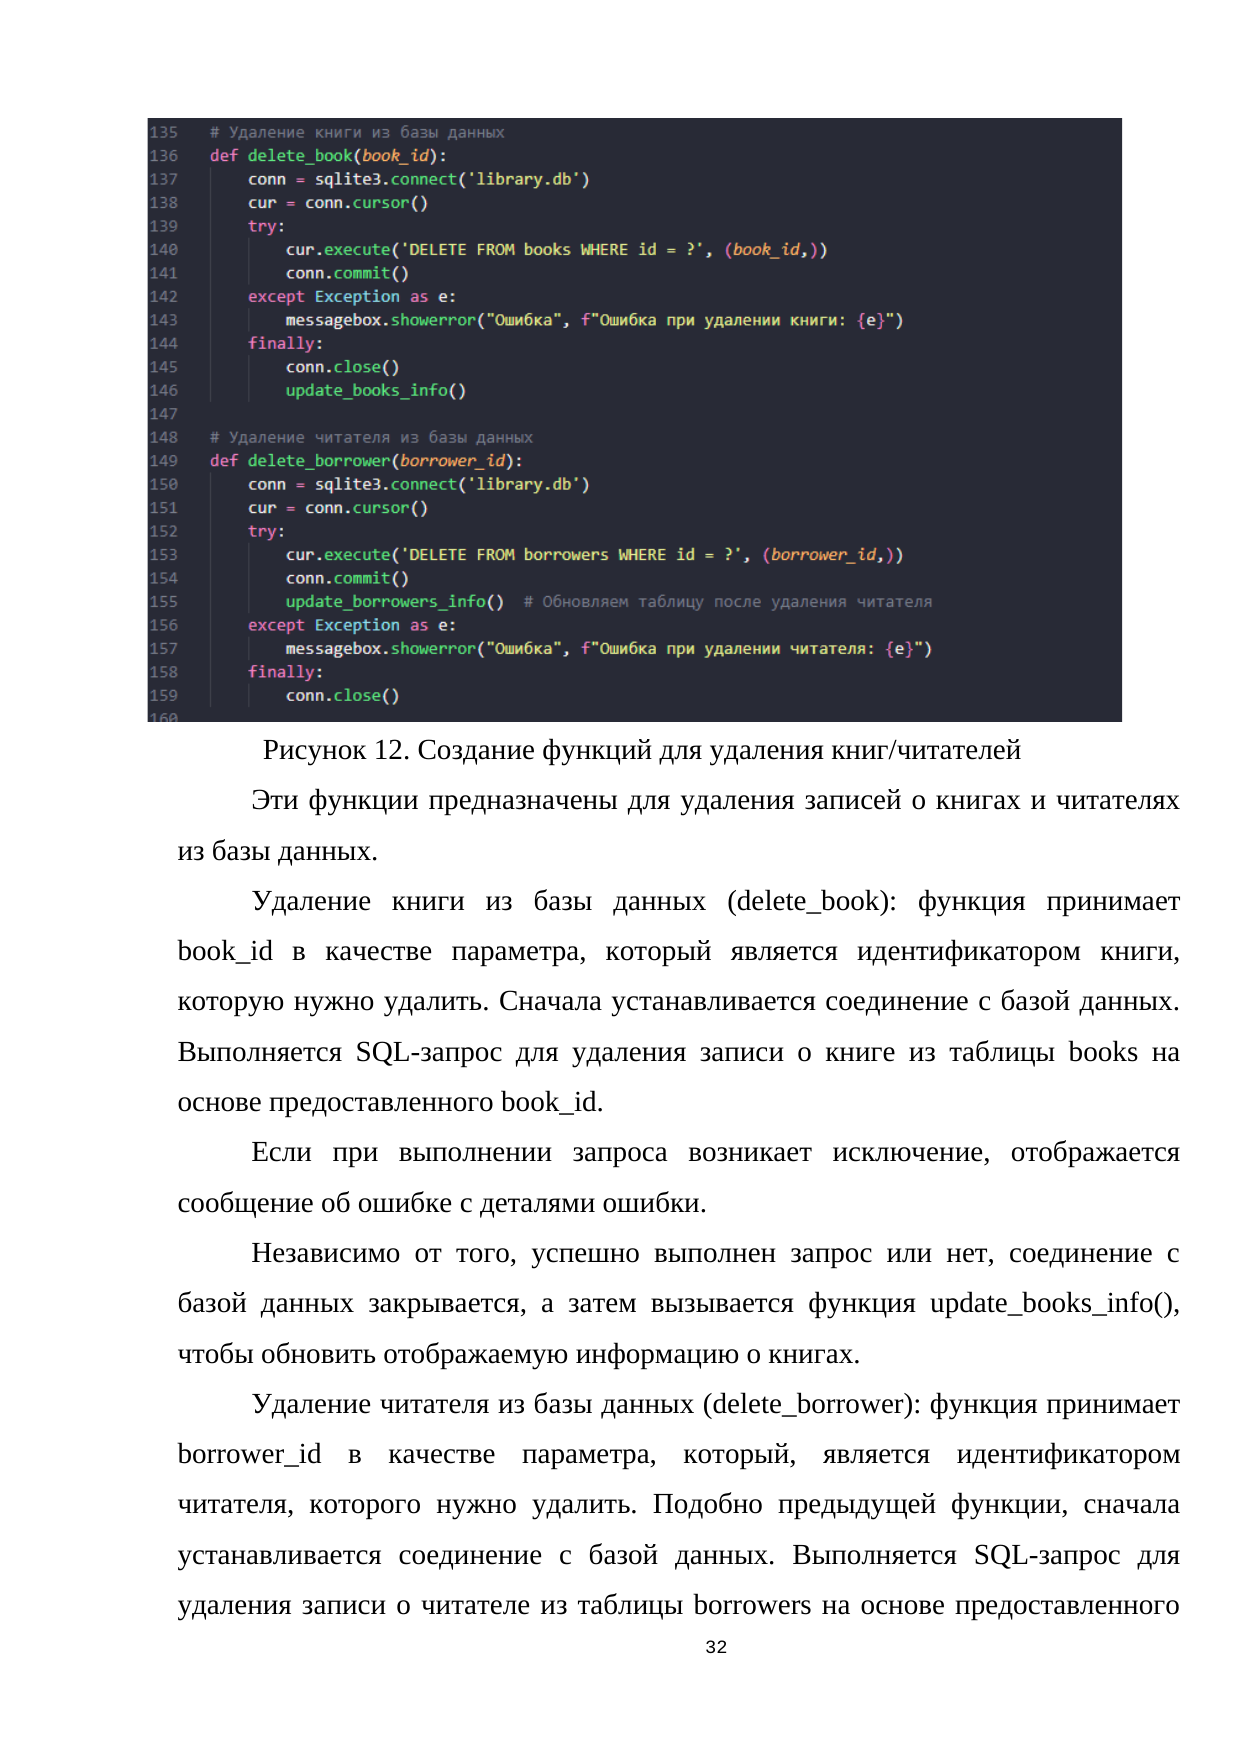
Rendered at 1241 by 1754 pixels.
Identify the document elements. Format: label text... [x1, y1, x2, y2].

picture [147, 118, 1123, 722]
text Эти функции предназначены для удаления записей о книгах и читателях из базы данных. [177, 782, 1181, 866]
text Удаление книги из базы данных (delete_book): функция принимает book_id в качестве параметра, который является идентификатором книги, которую нужно удалить. Сначала устанавливается соединение с базой данных. Выполняется SQL-запрос для удаления записи о книге из таблицы books на основе предоставленного book_id. [177, 883, 1181, 1118]
text Независимо от того, успешно выполнен запрос или нет, соединение с базой данных закрывается, а затем вызывается функция update_books_info(), чтобы обновить отображаемую информацию о книгах. [177, 1235, 1181, 1369]
text Рисунок 12. Создание функций для удаления книг/читателей [103, 732, 1181, 766]
text Если при выполнении запроса возникает исключение, отображается сообщение об ошибке с деталями ошибки. [177, 1134, 1181, 1218]
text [177, 1386, 1181, 1621]
